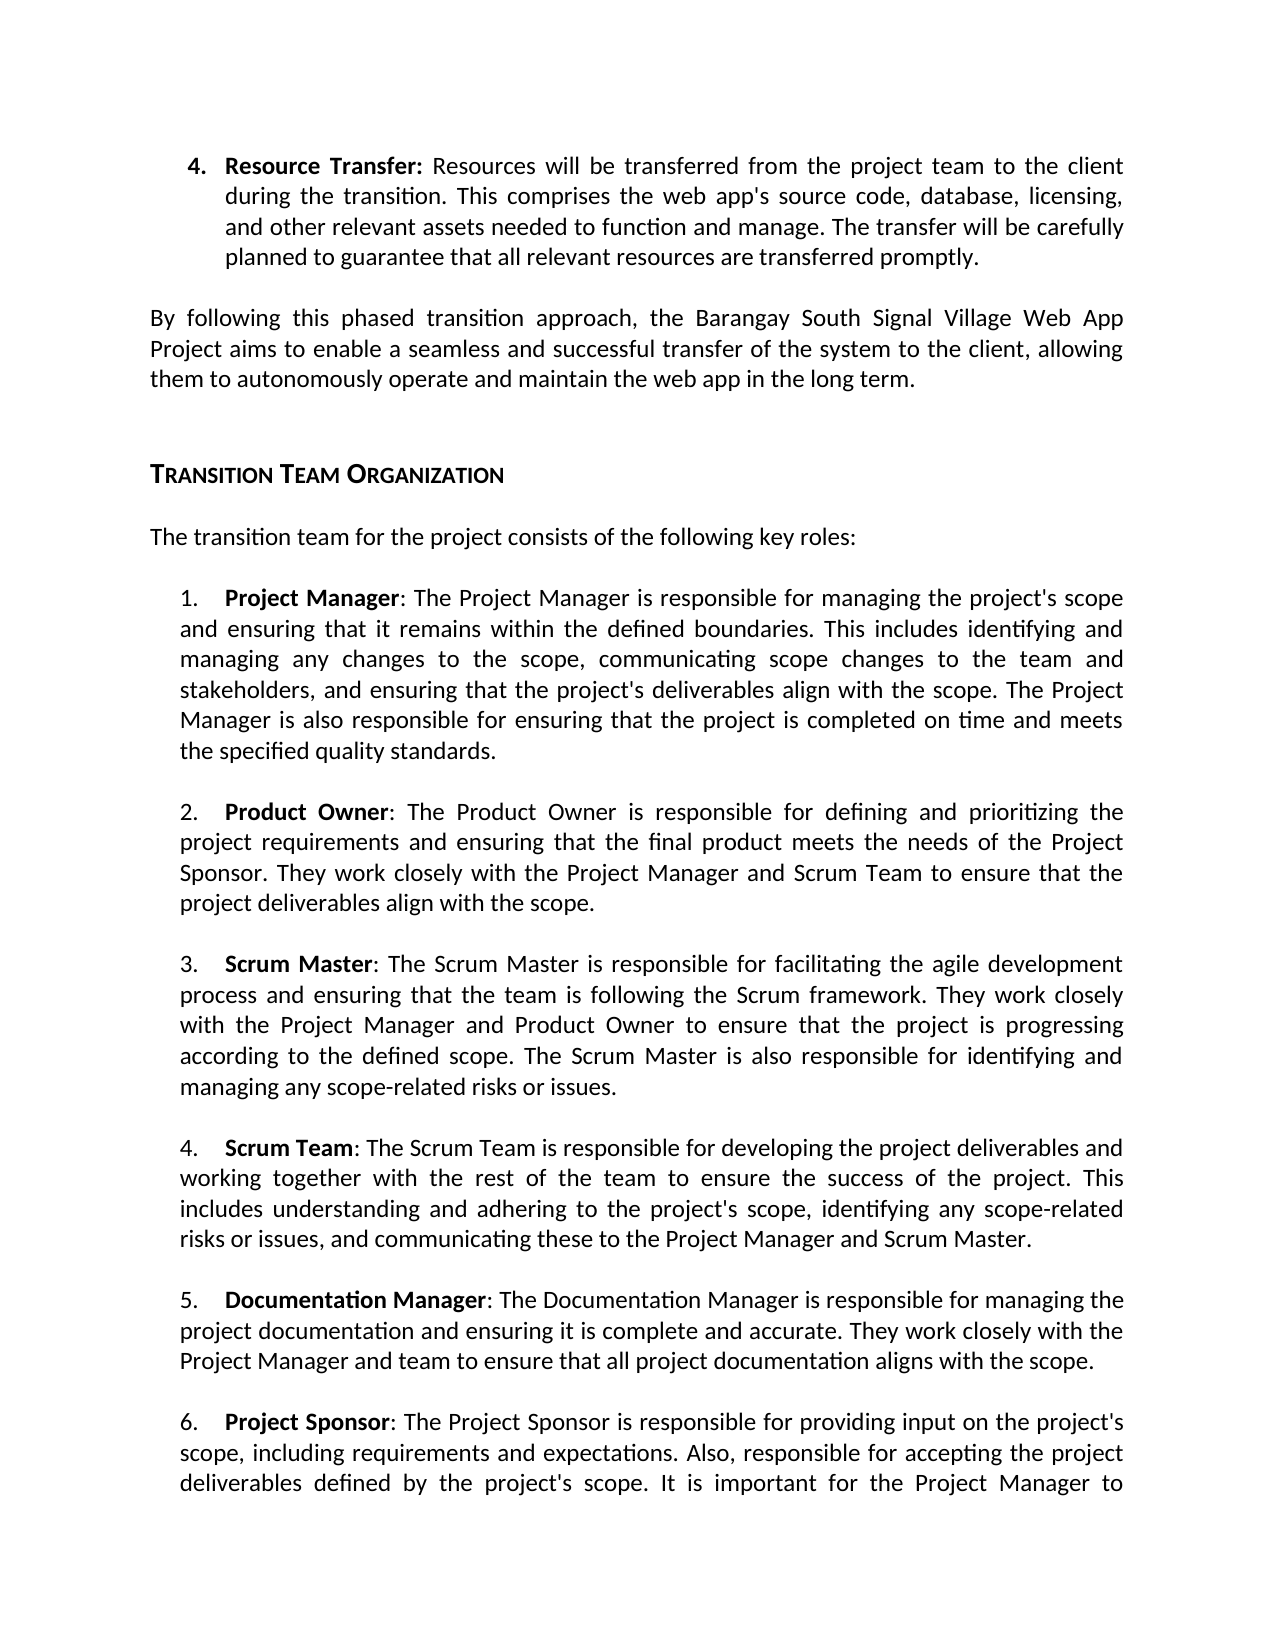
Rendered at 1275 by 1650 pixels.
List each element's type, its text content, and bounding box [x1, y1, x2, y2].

list Resource Transfer: Resources will be transferred from the project team to the client during the transition. This comprises the web app's source code, database, licensing, and other relevant assets needed to function and manage. The transfer will be carefully planned to guarantee that all relevant resources are transferred promptly. [187, 150, 1125, 272]
list Project Manager: The Project Manager is responsible for managing the project's scope and ensuring that it remains within the defined boundaries. This includes identifying and managing any changes to the scope, communicating scope changes to the team and stakeholders, and ensuring that the project's deliverables align with the scope. The Project Manager is also responsible for ensuring that the project is completed on time and meets the specified quality standards. [179, 582, 1125, 766]
list Documentation Manager: The Documentation Manager is responsible for managing the project documentation and ensuring it is complete and accurate. They work closely with the Project Manager and team to ensure that all project documentation aligns with the scope. [179, 1284, 1125, 1376]
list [179, 1406, 1125, 1498]
text By following this phased transition approach, the Barangay South Signal Village Web App Project aims to enable a seamless and successful transfer of the system to the client, allowing them to autonomously operate and maintain the web app in the long term. [150, 303, 1125, 394]
list Product Owner: The Product Owner is responsible for defining and prioritizing the project requirements and ensuring that the final product meets the needs of the Project Sponsor. They work closely with the Project Manager and Scrum Team to ensure that the project deliverables align with the scope. [179, 796, 1125, 918]
list Scrum Master: The Scrum Master is responsible for facilitating the agile development process and ensuring that the team is following the Scrum framework. They work closely with the Project Manager and Product Owner to ensure that the project is progressing according to the defined scope. The Scrum Master is also responsible for identifying and managing any scope-related risks or issues. [179, 949, 1125, 1101]
text The transition team for the project consists of the following key roles: [150, 521, 1125, 552]
list Scrum Team: The Scrum Team is responsible for developing the project deliverables and working together with the rest of the team to ensure the success of the project. This includes understanding and adhering to the project's scope, identifying any scope-related risks or issues, and communicating these to the Project Manager and Scrum Master. [179, 1132, 1125, 1254]
subtitle Transition Team Organization [150, 455, 1125, 491]
